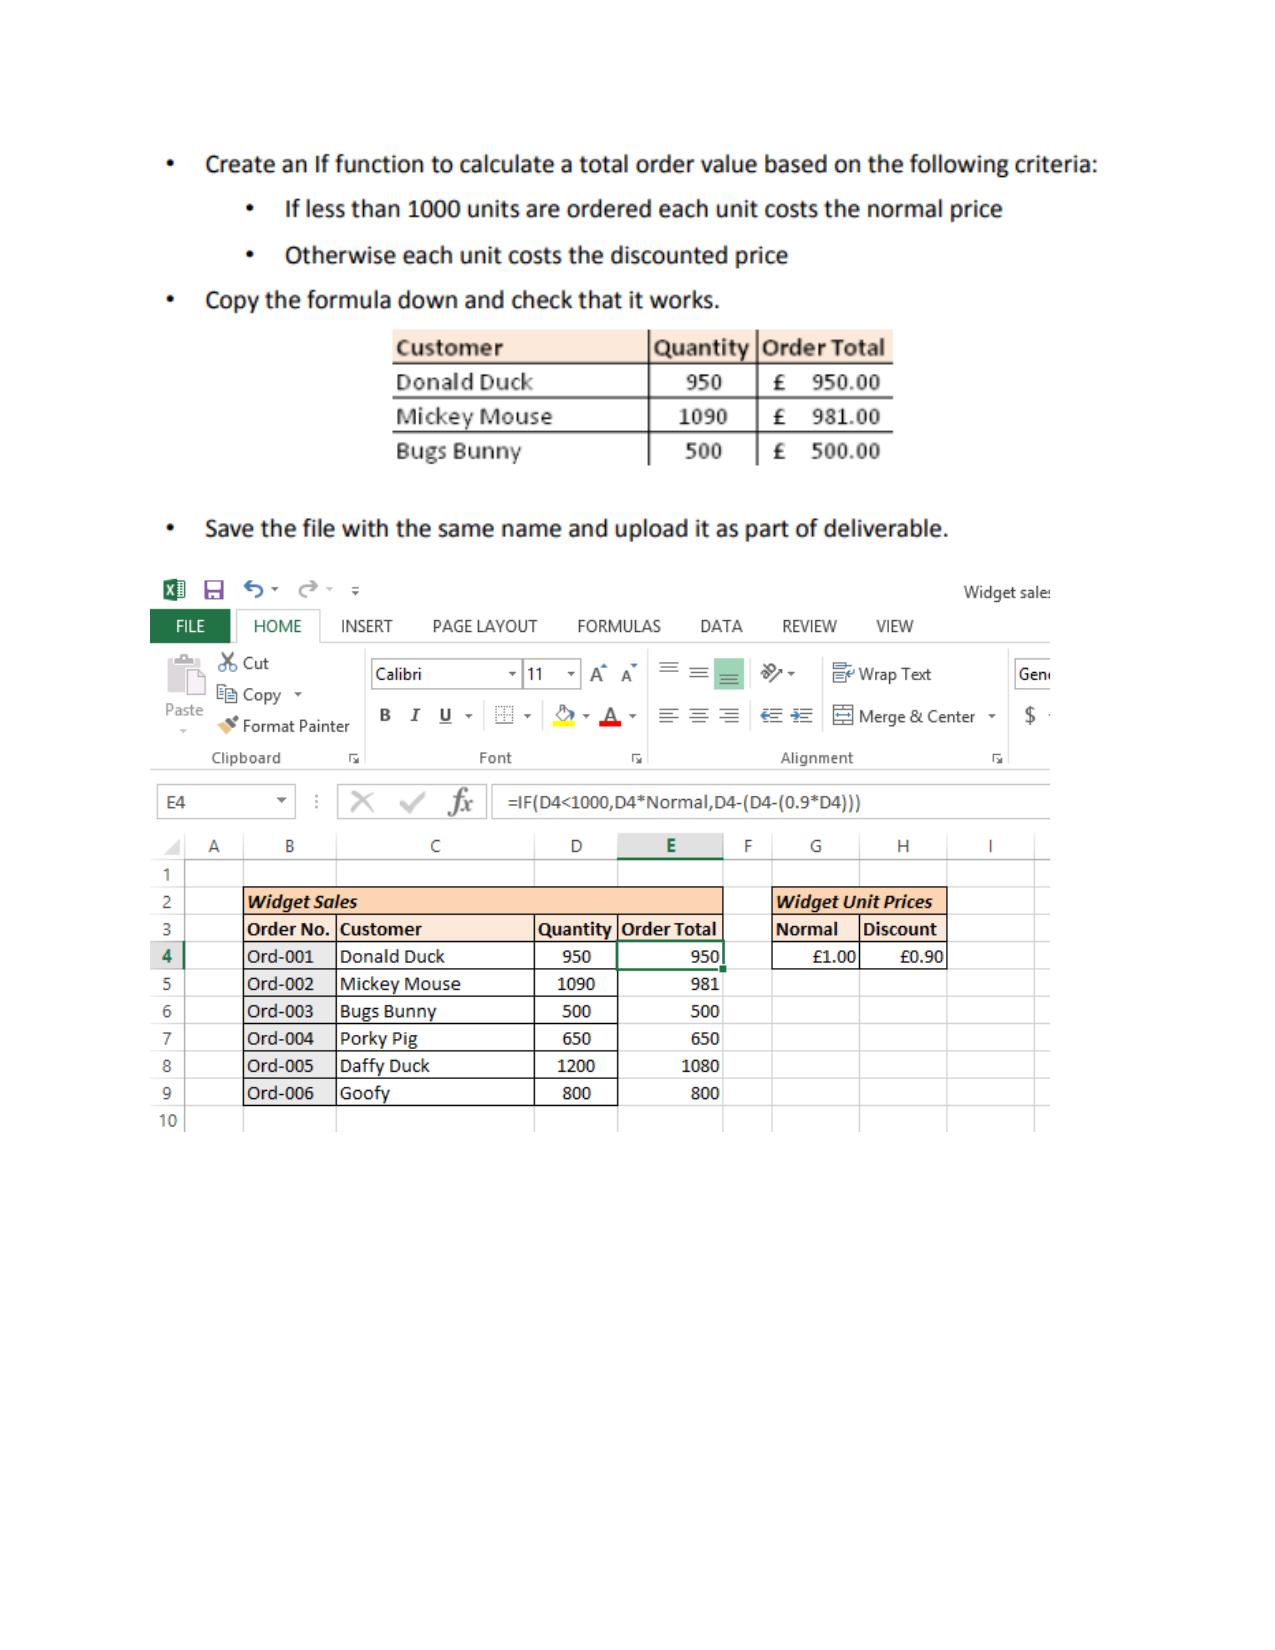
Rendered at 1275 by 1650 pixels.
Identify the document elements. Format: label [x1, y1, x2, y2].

picture [150, 575, 1051, 1132]
picture [150, 150, 1144, 557]
